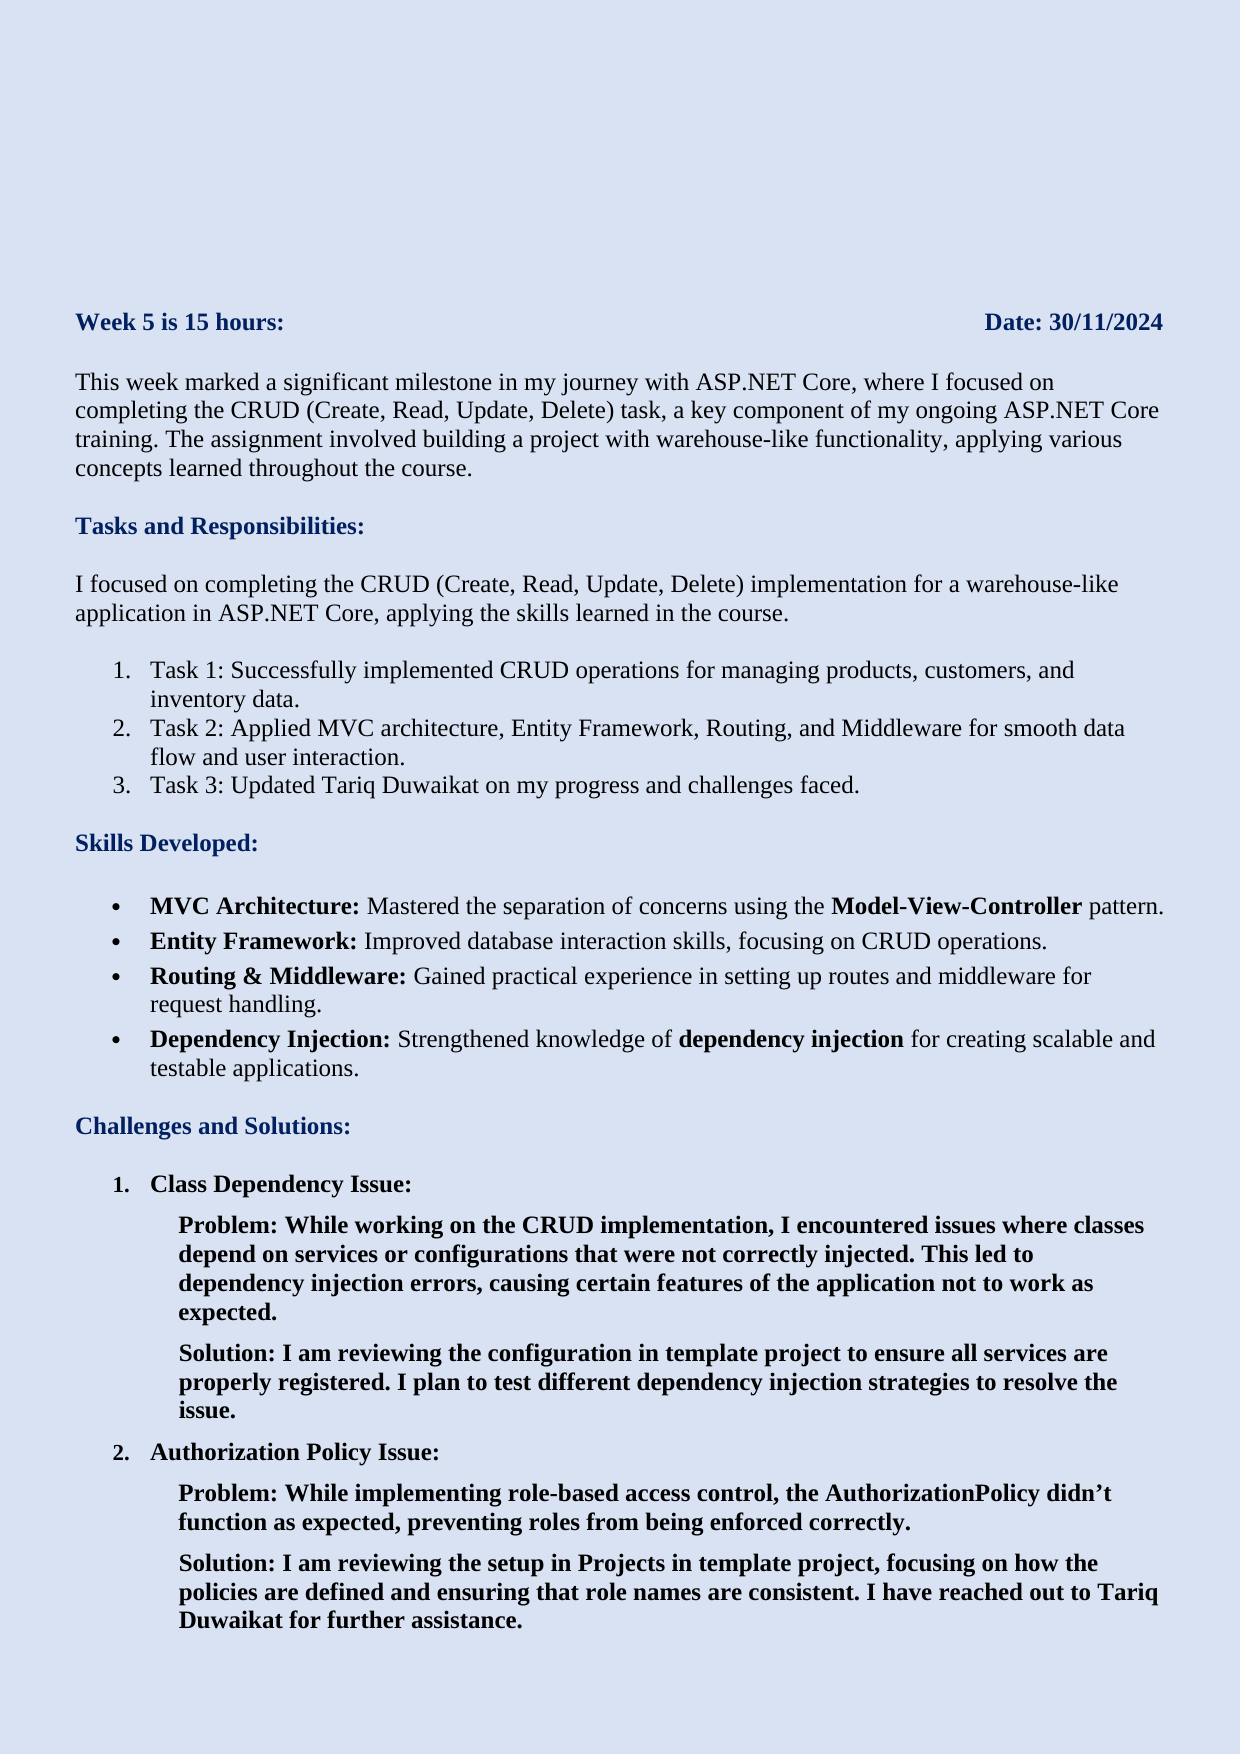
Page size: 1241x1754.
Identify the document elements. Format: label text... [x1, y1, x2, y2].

subtitle Class Dependency Issue: [112, 1285, 1165, 1314]
list Routing & Middleware: Gained practical experience in setting up routes and middleware for request handling. [112, 1077, 1165, 1134]
list Entity Framework: Improved database interaction skills, focusing on CRUD operations. [112, 1042, 1165, 1071]
text Tasks and Responsibilities: [75, 569, 1165, 598]
subtitle Challenges and Solutions: [75, 1227, 1165, 1256]
subtitle Problem: While implementing role-based access control, the AuthorizationPolicy didn’t function as expected, preventing roles from being enforced correctly. [178, 1594, 1165, 1652]
list Task 3: Updated Tariq Duwaikat on my progress and challenges faced. [112, 887, 1165, 916]
subtitle Problem: While working on the CRUD implementation, I encountered issues where classes depend on services or configurations that were not correctly injected. This led to dependency injection errors, causing certain features of the application not to work as expected. [178, 1327, 1165, 1442]
text This week marked a significant milestone in my journey with ASP.NET Core, where I focused on completing the CRUD (Create, Read, Update, Delete) task, a key component of my ongoing ASP.NET Core training. The assignment involved building a project with warehouse-like functionality, applying various concepts learned throughout the course. [75, 425, 1165, 540]
list Task 2: Applied MVC architecture, Entity Framework, Routing, and Middleware for smooth data flow and user interaction. [112, 800, 1165, 858]
text I focused on completing the CRUD (Create, Read, Update, Delete) implementation for a warehouse-like application in ASP.NET Core, applying the skills learned in the course. [75, 627, 1165, 684]
subtitle Solution: I am reviewing the configuration in template project to ensure all services are properly registered. I plan to test different dependency injection strategies to resolve the issue. [178, 1454, 1165, 1540]
subtitle Skills Developed: [75, 945, 1165, 973]
list Dependency Injection: Strengthened knowledge of dependency injection for creating scalable and testable applications. [112, 1141, 1165, 1198]
list Task 1: Successfully implemented CRUD operations for managing products, customers, and inventory data. [112, 713, 1165, 771]
subtitle Authorization Policy Issue: [112, 1553, 1165, 1582]
text Week 5 is 15 hours: Date: 30/11/2024 [75, 364, 1165, 393]
list MVC Architecture: Mastered the separation of concerns using the Model-View-Controller pattern. [112, 1007, 1165, 1036]
